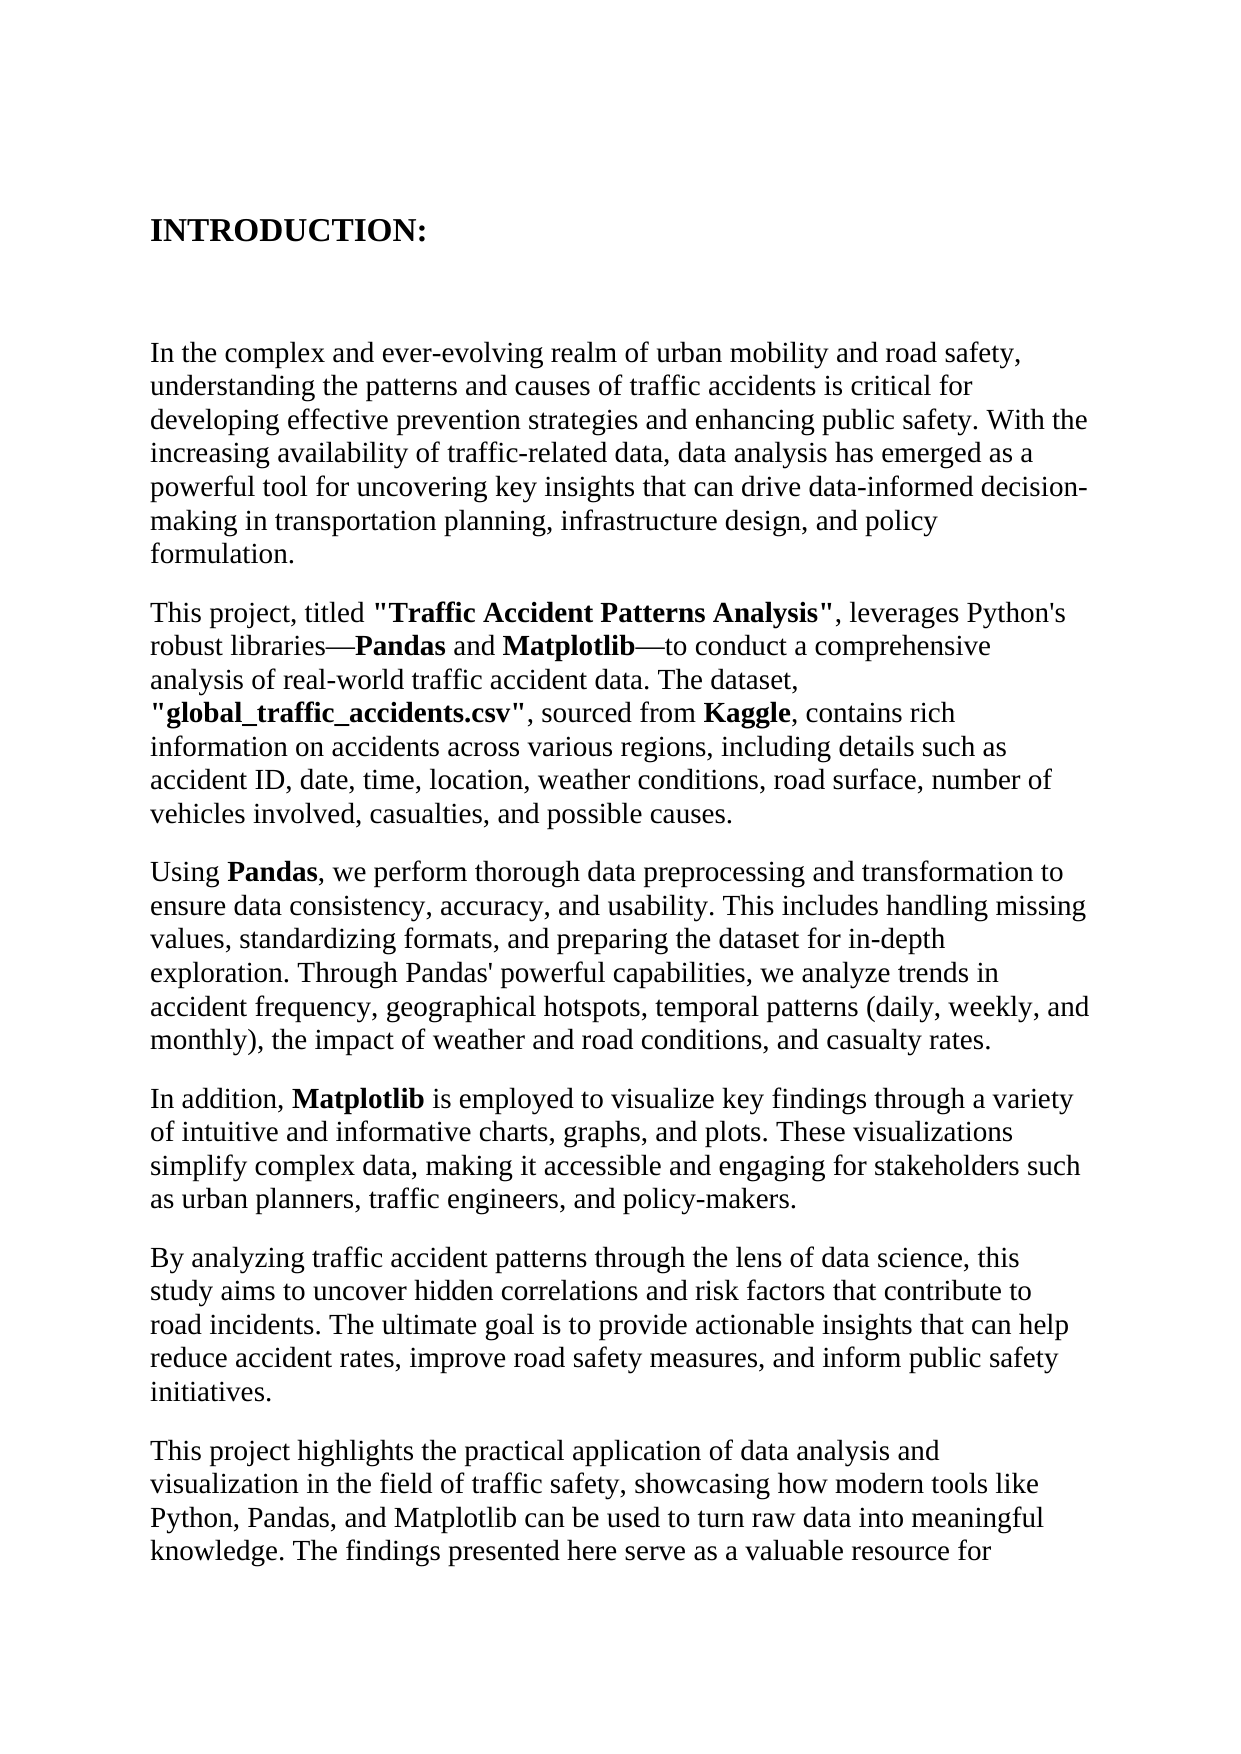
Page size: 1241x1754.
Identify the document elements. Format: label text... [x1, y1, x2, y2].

text By analyzing traffic accident patterns through the lens of data science, this study aims to uncover hidden correlations and risk factors that contribute to road incidents. The ultimate goal is to provide actionable insights that can help reduce accident rates, improve road safety measures, and inform public safety initiatives. [150, 1240, 1090, 1408]
text In addition, Matplotlib is employed to visualize key findings through a variety of intuitive and informative charts, graphs, and plots. These visualizations simplify complex data, making it accessible and engaging for stakeholders such as urban planners, traffic engineers, and policy-makers. [150, 1081, 1090, 1215]
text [150, 1433, 1090, 1567]
text In the complex and ever-evolving realm of urban mobility and road safety, understanding the patterns and causes of traffic accidents is critical for developing effective prevention strategies and enhancing public safety. With the increasing availability of traffic-related data, data analysis has emerged as a powerful tool for uncovering key insights that can drive data-informed decision-making in transportation planning, infrastructure design, and policy formulation. [150, 335, 1090, 570]
text This project, titled "Traffic Accident Patterns Analysis", leverages Python's robust libraries—Pandas and Matplotlib—to conduct a comprehensive analysis of real-world traffic accident data. The dataset, "global_traffic_accidents.csv", sourced from Kaggle, contains rich information on accidents across various regions, including details such as accident ID, date, time, location, weather conditions, road surface, number of vehicles involved, casualties, and possible causes. [150, 595, 1090, 829]
text Using Pandas, we perform thorough data preprocessing and transformation to ensure data consistency, accuracy, and usability. This includes handling missing values, standardizing formats, and preparing the dataset for in-depth exploration. Through Pandas' powerful capabilities, we analyze trends in accident frequency, geographical hotspots, temporal patterns (daily, weekly, and monthly), the impact of weather and road conditions, and casualty rates. [150, 854, 1090, 1056]
text INTRODUCTION: [150, 211, 1090, 249]
